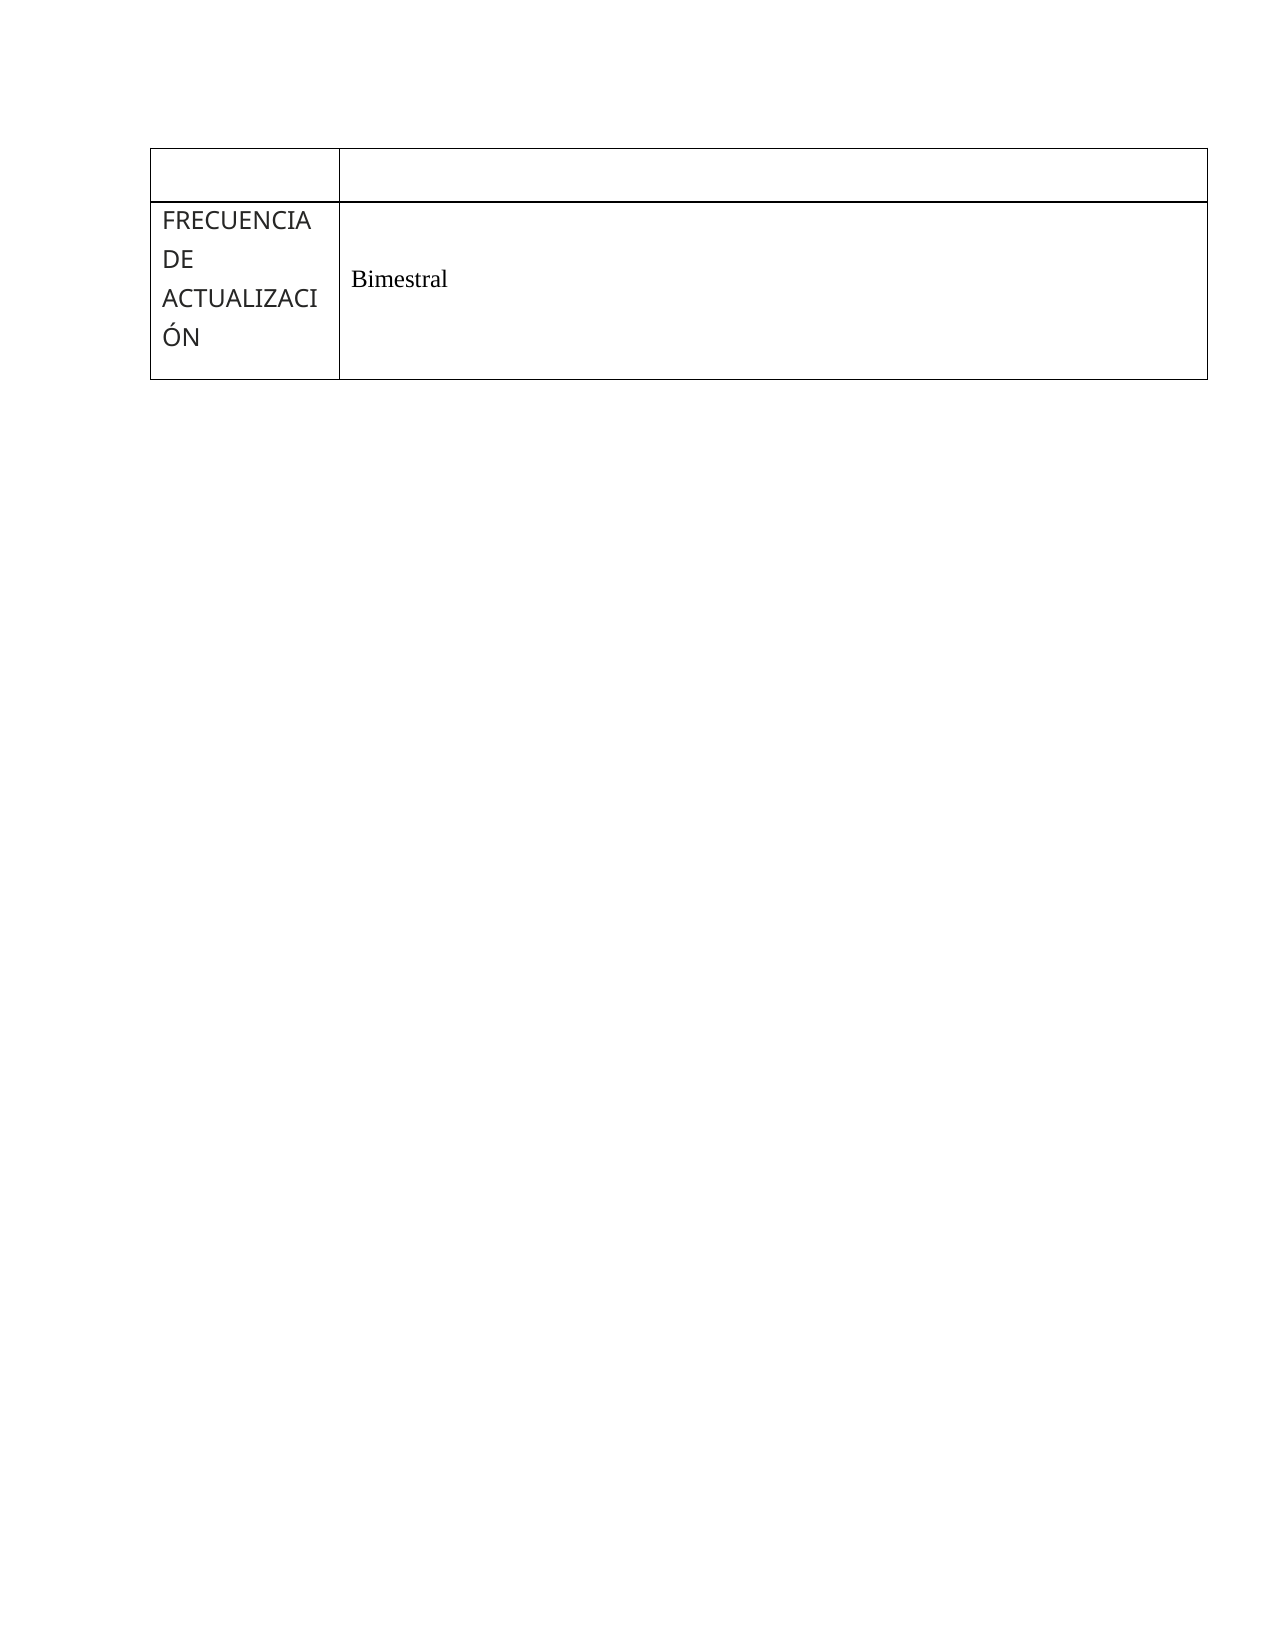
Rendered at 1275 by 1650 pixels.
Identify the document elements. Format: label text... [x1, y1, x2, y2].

table_cell Bimestral [340, 203, 1207, 379]
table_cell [151, 149, 339, 201]
table_cell FRECUENCIA DE ACTUALIZACIÓN [151, 203, 339, 379]
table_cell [340, 149, 1207, 201]
